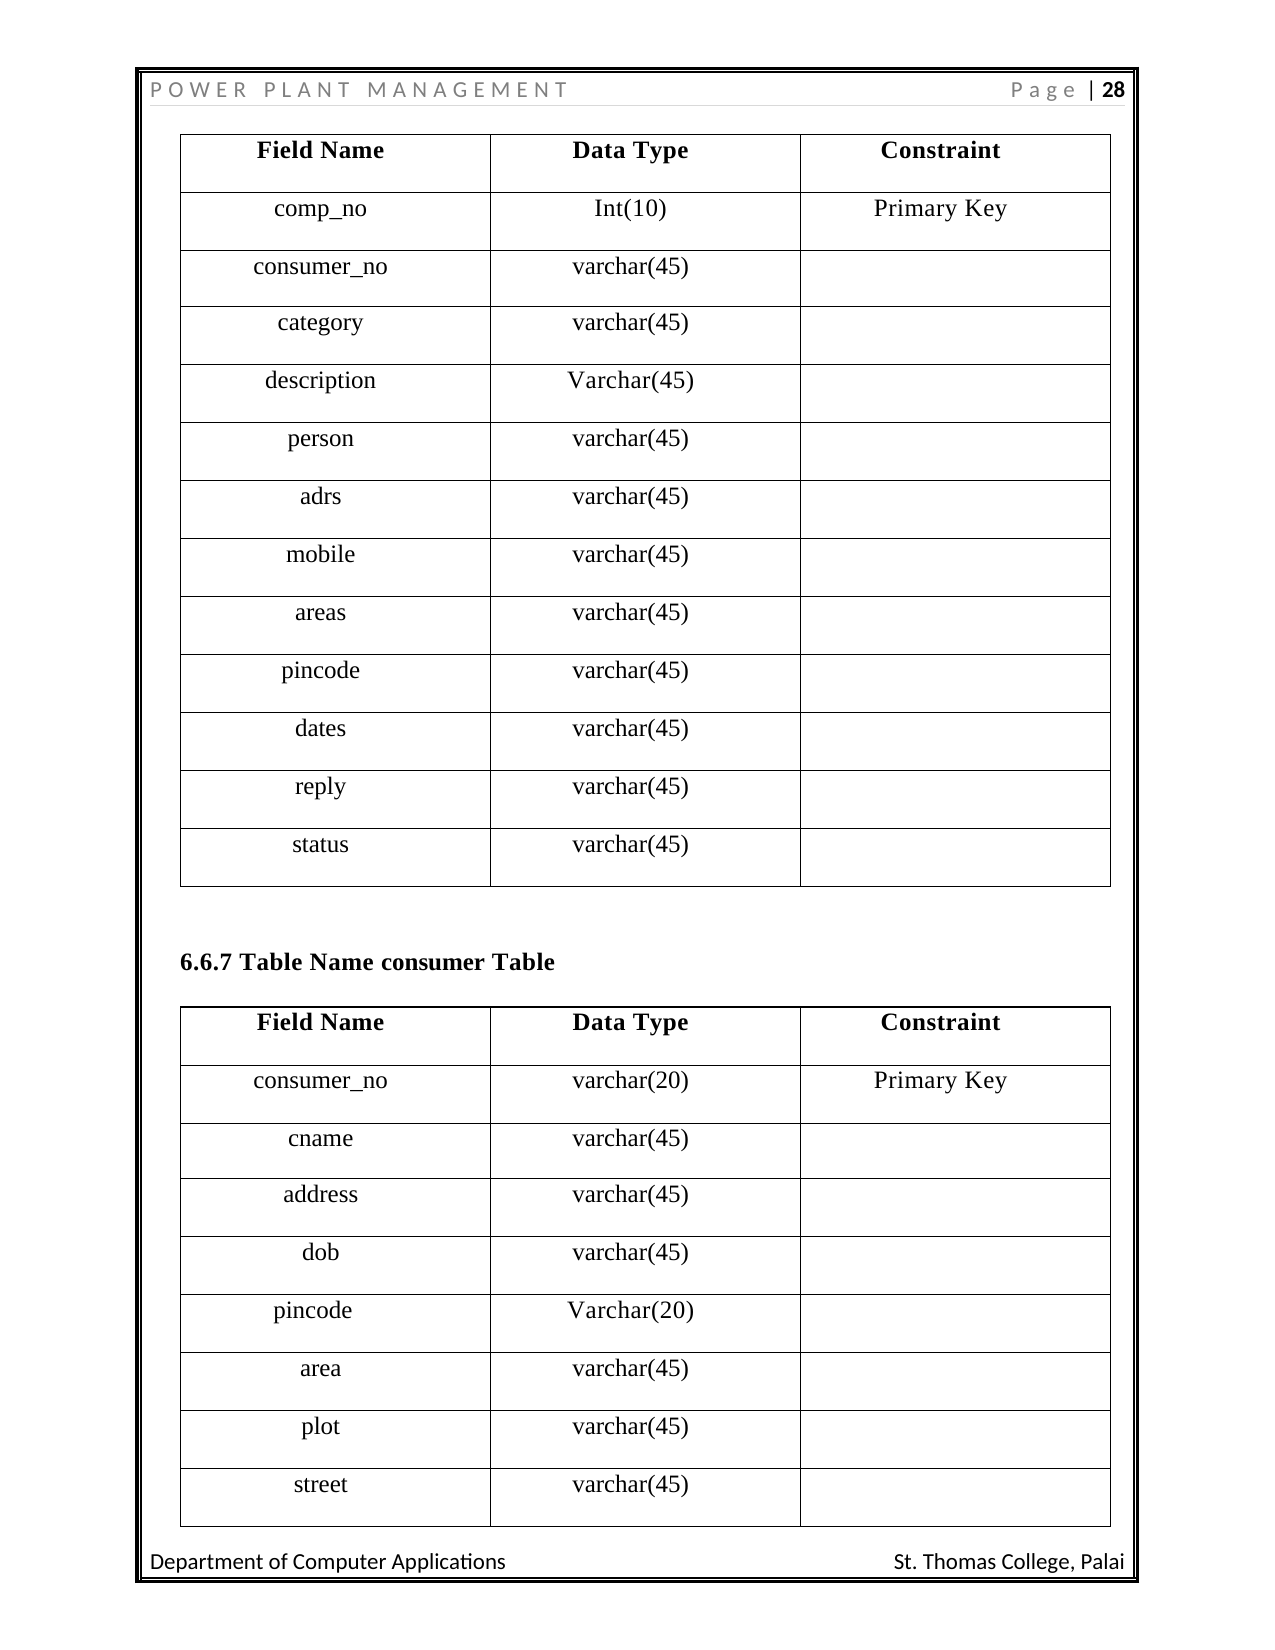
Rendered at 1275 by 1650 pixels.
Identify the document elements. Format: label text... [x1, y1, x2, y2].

table_cell [801, 423, 1110, 480]
table_cell consumer_no [181, 251, 490, 306]
table_cell [801, 251, 1110, 306]
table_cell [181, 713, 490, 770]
table_cell varchar(45) [491, 307, 800, 364]
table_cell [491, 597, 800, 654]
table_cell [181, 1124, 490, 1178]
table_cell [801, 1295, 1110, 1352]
table_cell Int(10) [491, 193, 800, 250]
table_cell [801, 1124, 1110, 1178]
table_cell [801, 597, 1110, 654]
table_cell varchar(45) [491, 481, 800, 538]
table_cell category [181, 307, 490, 364]
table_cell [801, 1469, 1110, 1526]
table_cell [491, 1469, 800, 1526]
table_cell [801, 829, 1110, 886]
table_cell Primary Key [801, 193, 1110, 250]
table_cell Varchar(45) [491, 365, 800, 422]
table_cell [801, 481, 1110, 538]
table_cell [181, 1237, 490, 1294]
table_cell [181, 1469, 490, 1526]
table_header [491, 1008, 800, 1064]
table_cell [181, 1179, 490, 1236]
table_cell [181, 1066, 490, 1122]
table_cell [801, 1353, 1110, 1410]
table_header Constraint [801, 135, 1110, 192]
table_cell varchar(45) [491, 539, 800, 596]
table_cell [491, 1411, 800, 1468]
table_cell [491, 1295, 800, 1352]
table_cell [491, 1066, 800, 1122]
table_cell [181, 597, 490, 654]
table_cell varchar(45) [491, 423, 800, 480]
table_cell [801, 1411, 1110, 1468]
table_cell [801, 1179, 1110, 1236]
table_cell person [181, 423, 490, 480]
table_cell [801, 307, 1110, 364]
text 6.6.7 Table Name consumer Table [180, 947, 1095, 975]
table_cell varchar(45) [491, 251, 800, 306]
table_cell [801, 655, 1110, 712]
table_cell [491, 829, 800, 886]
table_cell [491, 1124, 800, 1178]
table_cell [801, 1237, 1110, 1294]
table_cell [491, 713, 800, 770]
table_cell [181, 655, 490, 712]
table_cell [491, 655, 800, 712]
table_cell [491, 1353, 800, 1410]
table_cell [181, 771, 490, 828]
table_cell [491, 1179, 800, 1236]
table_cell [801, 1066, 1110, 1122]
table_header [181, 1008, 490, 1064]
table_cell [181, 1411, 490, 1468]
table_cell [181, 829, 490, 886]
table_header Field Name [181, 135, 490, 192]
table_cell description [181, 365, 490, 422]
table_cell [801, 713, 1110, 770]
table_cell [801, 365, 1110, 422]
table_cell adrs [181, 481, 490, 538]
table_header Data Type [491, 135, 800, 192]
table_cell comp_no [181, 193, 490, 250]
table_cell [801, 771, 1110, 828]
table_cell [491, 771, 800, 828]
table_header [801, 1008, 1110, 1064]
table_cell mobile [181, 539, 490, 596]
table_cell [801, 539, 1110, 596]
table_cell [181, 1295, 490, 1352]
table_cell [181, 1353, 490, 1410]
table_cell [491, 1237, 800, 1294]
